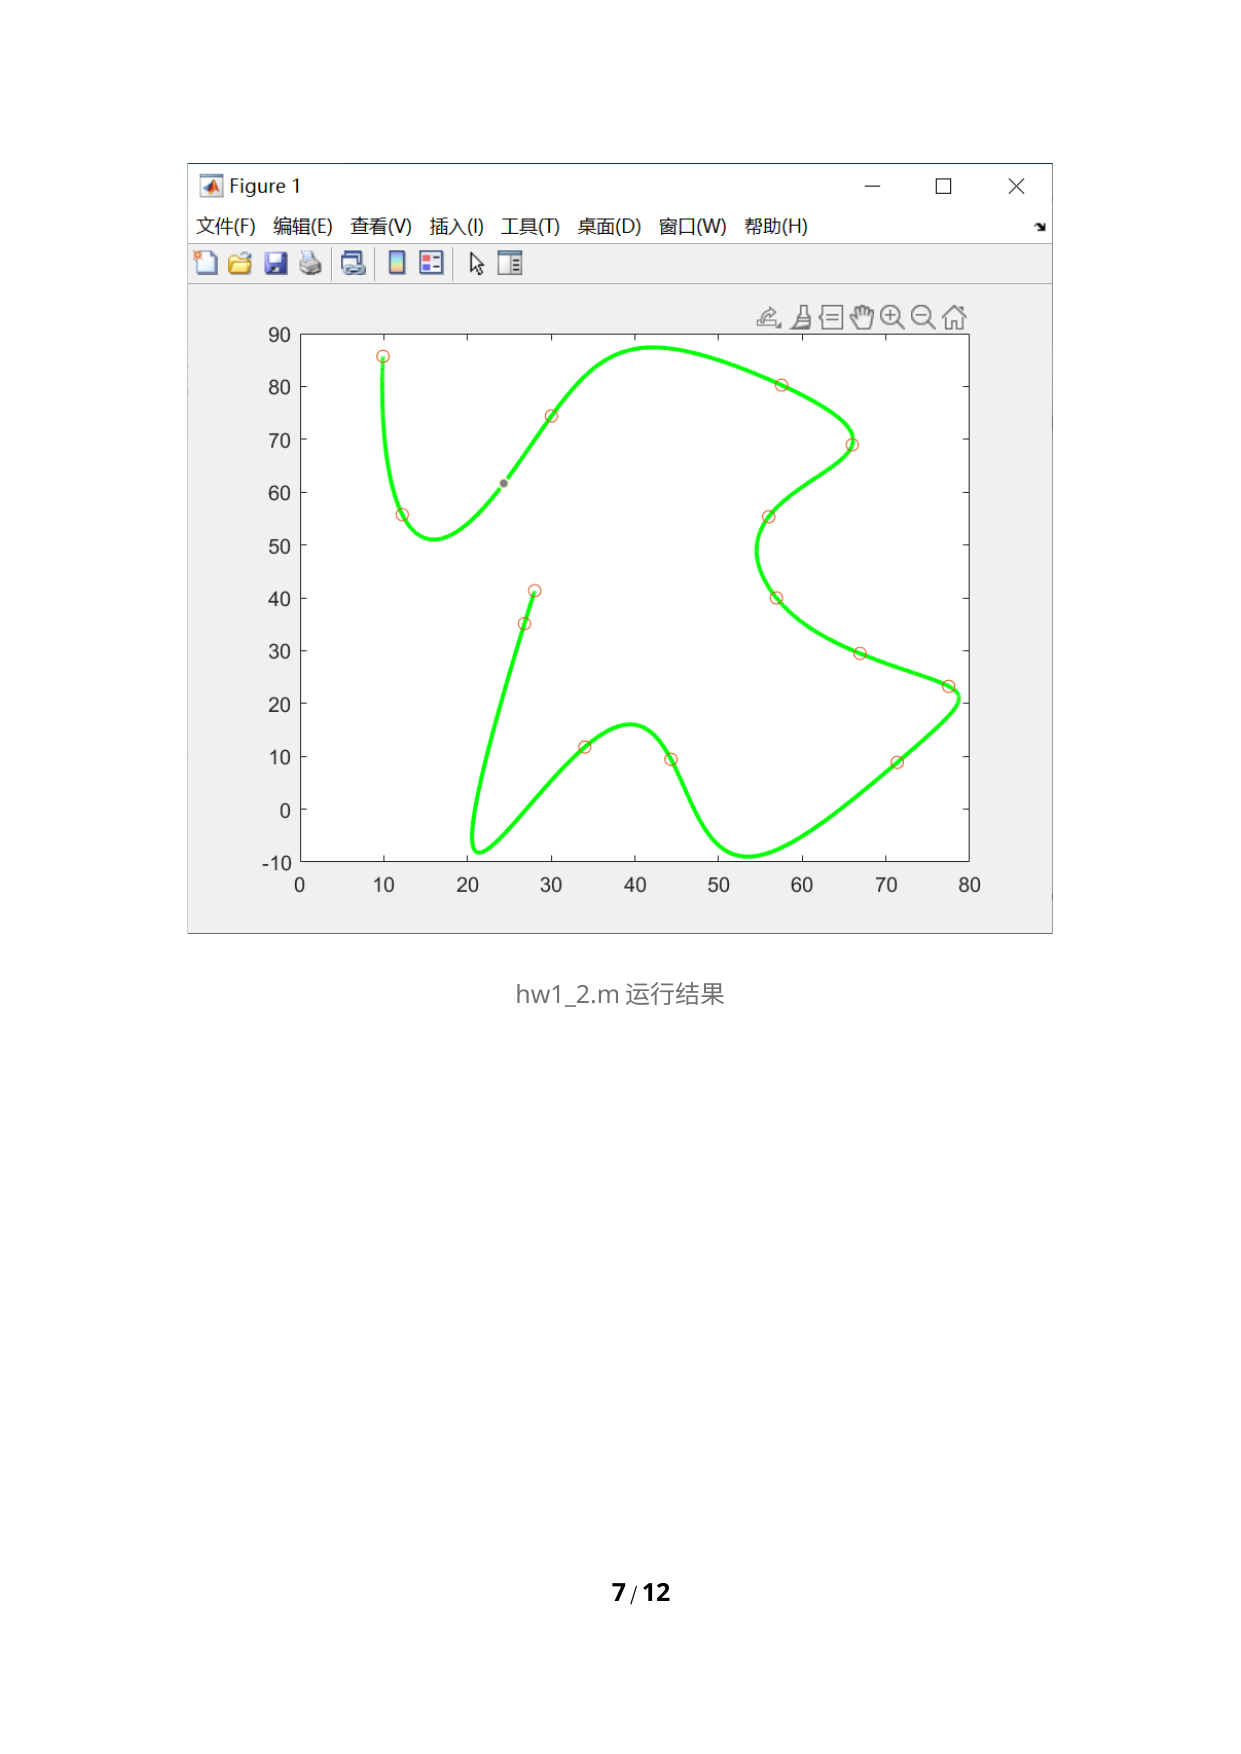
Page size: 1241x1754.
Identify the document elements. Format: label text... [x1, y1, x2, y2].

text hw1_2.m运行结果 [187, 960, 1053, 1025]
picture [187, 163, 1053, 934]
